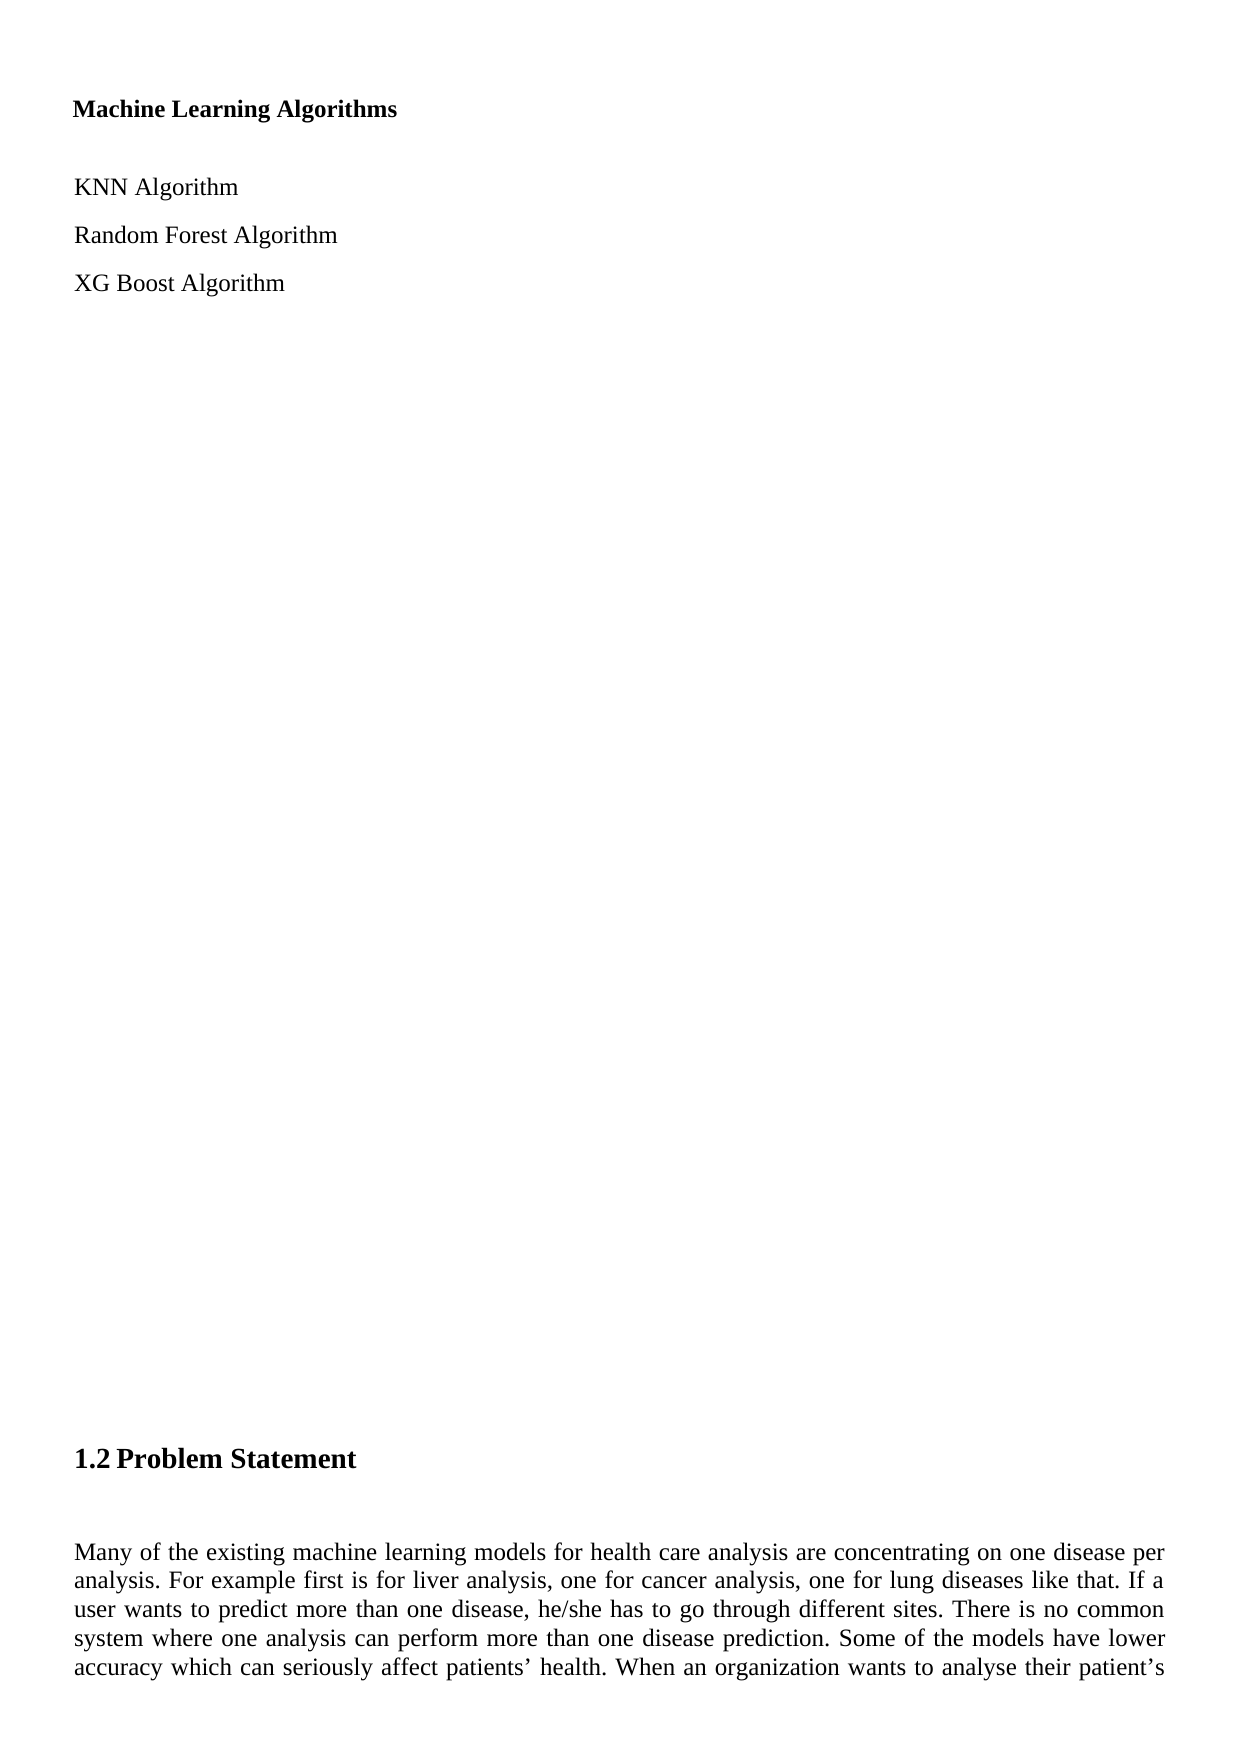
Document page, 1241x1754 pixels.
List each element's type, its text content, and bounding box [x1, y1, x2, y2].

text Random Forest Algorithm [74, 220, 1166, 249]
text XG Boost Algorithm [74, 268, 1166, 296]
subtitle Machine Learning Algorithms [72, 94, 1166, 123]
text 1.2 Problem Statement [74, 1442, 1166, 1475]
text KNN Algorithm [74, 172, 1166, 201]
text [74, 1537, 1166, 1680]
